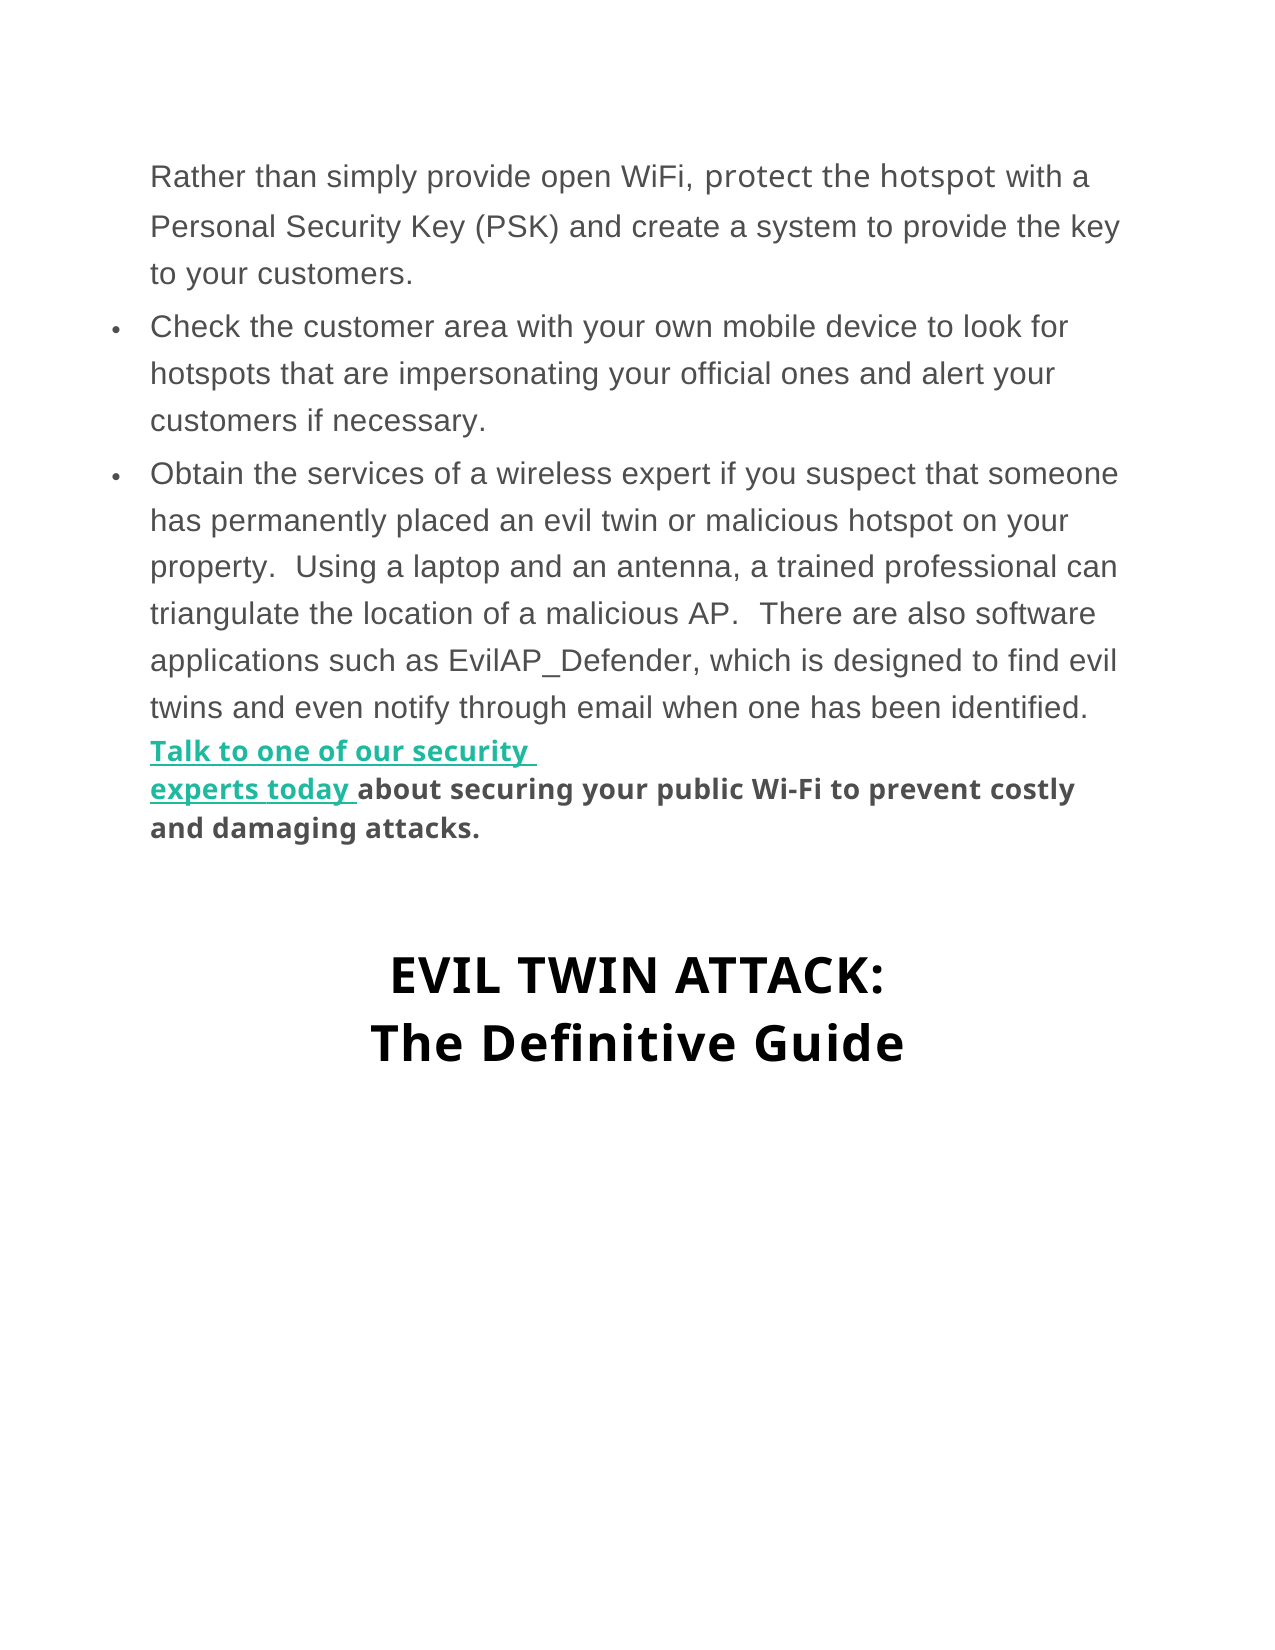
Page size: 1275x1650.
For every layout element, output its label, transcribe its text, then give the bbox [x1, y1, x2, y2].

text Talk to one of our security experts today about securing your public Wi-Fi to prevent costly and damaging attacks. [150, 731, 1125, 846]
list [112, 150, 1125, 291]
list Check the customer area with your own mobile device to look for hotspots that are impersonating your official ones and alert your customers if necessary. [112, 297, 1125, 437]
text EVIL TWIN ATTACK: The Definitive Guide [150, 940, 1125, 1076]
list Obtain the services of a wireless expert if you suspect that someone has permanently placed an evil twin or malicious hotspot on your property. Using a laptop and an antenna, a trained professional can triangulate the location of a malicious AP. There are also software applications such as EvilAP_Defender, which is designed to find evil twins and even notify through email when one has been identified. [112, 444, 1125, 725]
